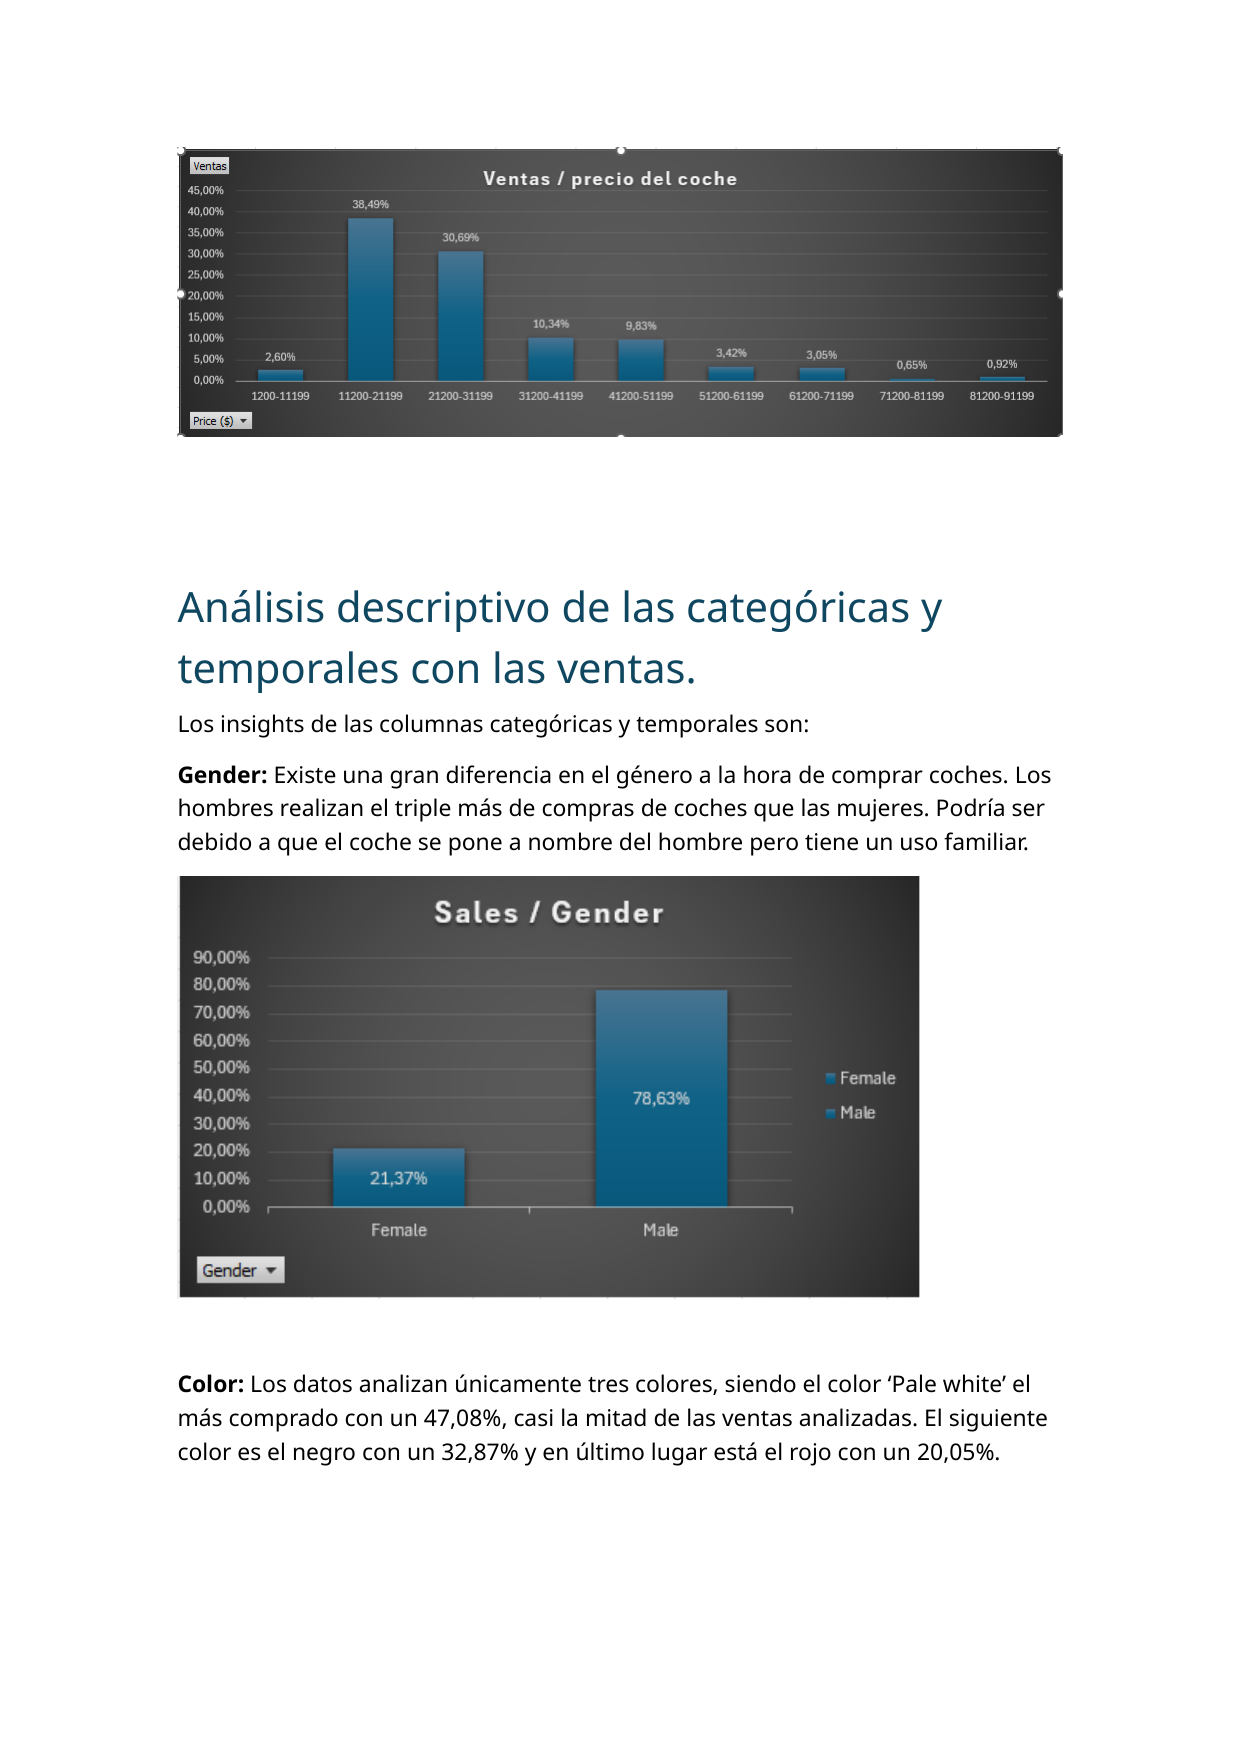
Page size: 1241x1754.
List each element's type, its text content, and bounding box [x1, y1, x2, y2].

picture [177, 876, 920, 1299]
text Los insights de las columnas categóricas y temporales son: [177, 708, 1063, 739]
text Gender: Existe una gran diferencia en el género a la hora de comprar coches. Los hombres realizan el triple más de compras de coches que las mujeres. Podría ser debido a que el coche se pone a nombre del hombre pero tiene un uso familiar. [177, 759, 1063, 857]
picture [177, 147, 1063, 437]
subtitle Análisis descriptivo de las categóricas y temporales con las ventas. [177, 577, 1063, 695]
text Color: Los datos analizan únicamente tres colores, siendo el color ‘Pale white’ el más comprado con un 47,08%, casi la mitad de las ventas analizadas. El siguiente color es el negro con un 32,87% y en último lugar está el rojo con un 20,05%. [177, 1368, 1063, 1467]
